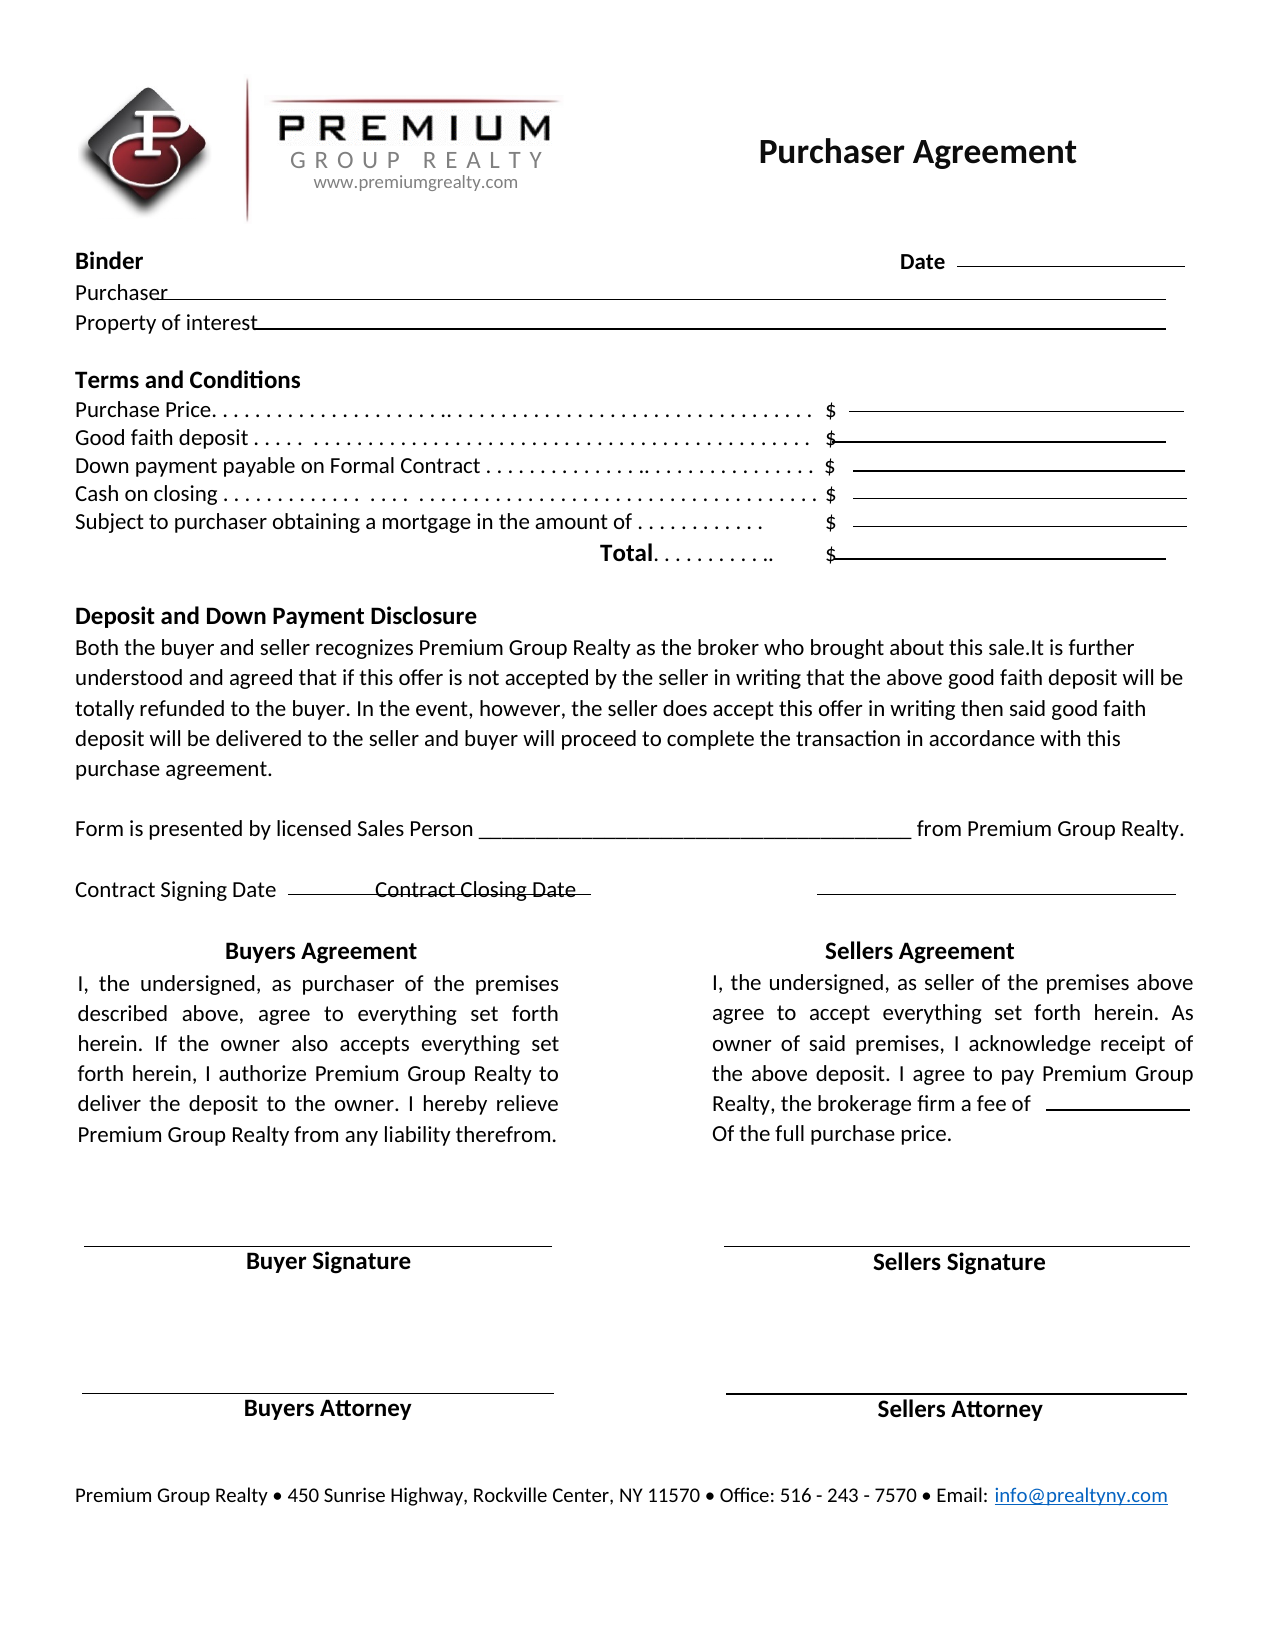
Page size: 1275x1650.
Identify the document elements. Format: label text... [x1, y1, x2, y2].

text Property of interest [75, 308, 1200, 336]
text Both the buyer and seller recognizes Premium Group Realty as the broker who brought about this sale.It is further understood and agreed that if this offer is not accepted by the seller in writing that the above good faith deposit will be totally refunded to the buyer. In the event, however, the seller does accept this offer in writing then said good faith deposit will be delivered to the seller and buyer will proceed to complete the transaction in accordance with this purchase agreement. [75, 633, 1200, 782]
text Terms and Conditions [75, 364, 1200, 395]
text Contract Signing Date Contract Closing Date [75, 875, 1200, 903]
picture [241, 74, 252, 224]
text Good faith deposit . . . . . . . . . . . . . . . . . . . . . . . . . . . . . . . . . . . . . . . . . . . . . . . . . . . $ [75, 423, 1200, 451]
picture [75, 86, 220, 219]
text Purchase Price. . . . . . . . . . . . . . . . . . . . . .. . . . . . . . . . . . . . . . . . . . . . . . . . . . . . . . . . $ [75, 395, 1200, 423]
text Binder Date [75, 245, 1200, 276]
text Form is presented by licensed Sales Person ______________________________________ from Premium Group Realty. [75, 814, 1200, 843]
text Deposit and Down Payment Disclosure [75, 600, 1200, 631]
text Down payment payable on Formal Contract . . . . . . . . . . . . . . .. . . . . . . . . . . . . . . . $ [75, 451, 1200, 479]
text Purchaser [75, 278, 1200, 306]
text Cash on closing . . . . . . . . . . . . . . . . . . . . . . . . . . . . . . . . . . . . . . . . . . . . . . . . . . . . . . $ [75, 479, 1200, 507]
picture [277, 109, 552, 146]
text Buyers Agreement Sellers Agreement [150, 935, 1200, 966]
text Total. . . . . . . . . . .. $ [75, 537, 1200, 568]
text Subject to purchaser obtaining a mortgage in the amount of . . . . . . . . . . . . $ [75, 507, 1200, 535]
picture [263, 95, 564, 108]
text Premium Group Realty • 450 Sunrise Highway, Rockville Center, NY 11570 • Office: 516 - 243 - 7570 • Email: info@prealtyny.com [75, 1482, 1200, 1507]
